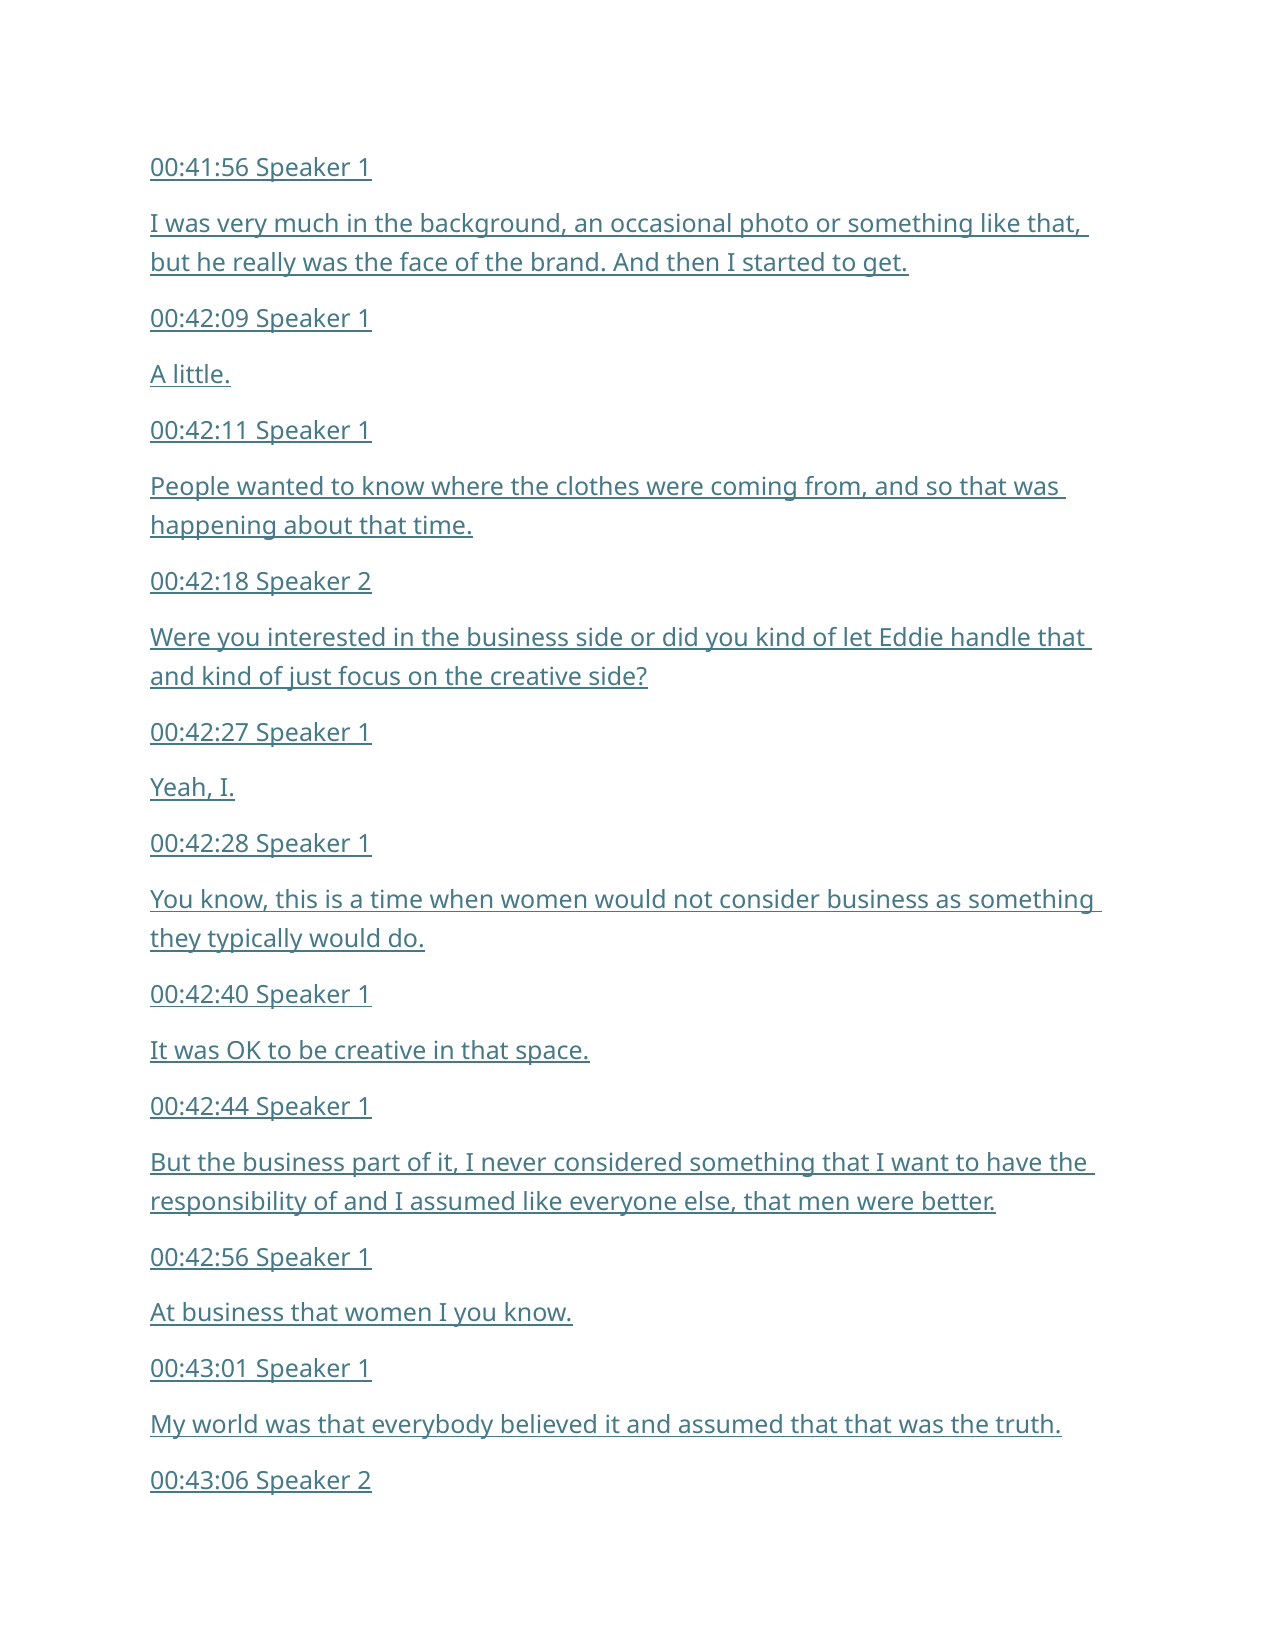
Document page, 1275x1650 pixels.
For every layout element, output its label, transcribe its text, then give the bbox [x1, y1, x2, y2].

text 00:42:44 Speaker 1 [150, 1088, 1125, 1122]
text My world was that everybody believed it and assumed that that was the truth. [150, 1407, 1125, 1441]
text 00:42:11 Speaker 1 [150, 412, 1125, 447]
text 00:42:18 Speaker 2 [150, 563, 1125, 597]
text You know, this is a time when women would not consider business as something they typically would do. [150, 882, 1125, 955]
text 00:42:09 Speaker 1 [150, 301, 1125, 335]
text At business that women I you know. [150, 1295, 1125, 1329]
text But the business part of it, I never considered something that I want to have the responsibility of and I assumed like everyone else, that men were better. [150, 1144, 1125, 1217]
text 00:42:27 Speaker 1 [150, 714, 1125, 748]
text 00:42:40 Speaker 1 [150, 977, 1125, 1011]
text Were you interested in the business side or did you kind of let Eddie handle that and kind of just focus on the creative side? [150, 619, 1125, 692]
text 00:42:28 Speaker 1 [150, 826, 1125, 860]
text 00:43:06 Speaker 2 [150, 1462, 1125, 1497]
text People wanted to know where the clothes were coming from, and so that was happening about that time. [150, 468, 1125, 542]
text 00:42:56 Speaker 1 [150, 1239, 1125, 1273]
text It was OK to be creative in that space. [150, 1032, 1125, 1067]
text I was very much in the background, an occasional photo or something like that, but he really was the face of the brand. And then I started to get. [150, 206, 1125, 279]
text 00:41:56 Speaker 1 [150, 150, 1125, 184]
text A little. [150, 357, 1125, 391]
text Yeah, I. [150, 770, 1125, 804]
text 00:43:01 Speaker 1 [150, 1351, 1125, 1385]
